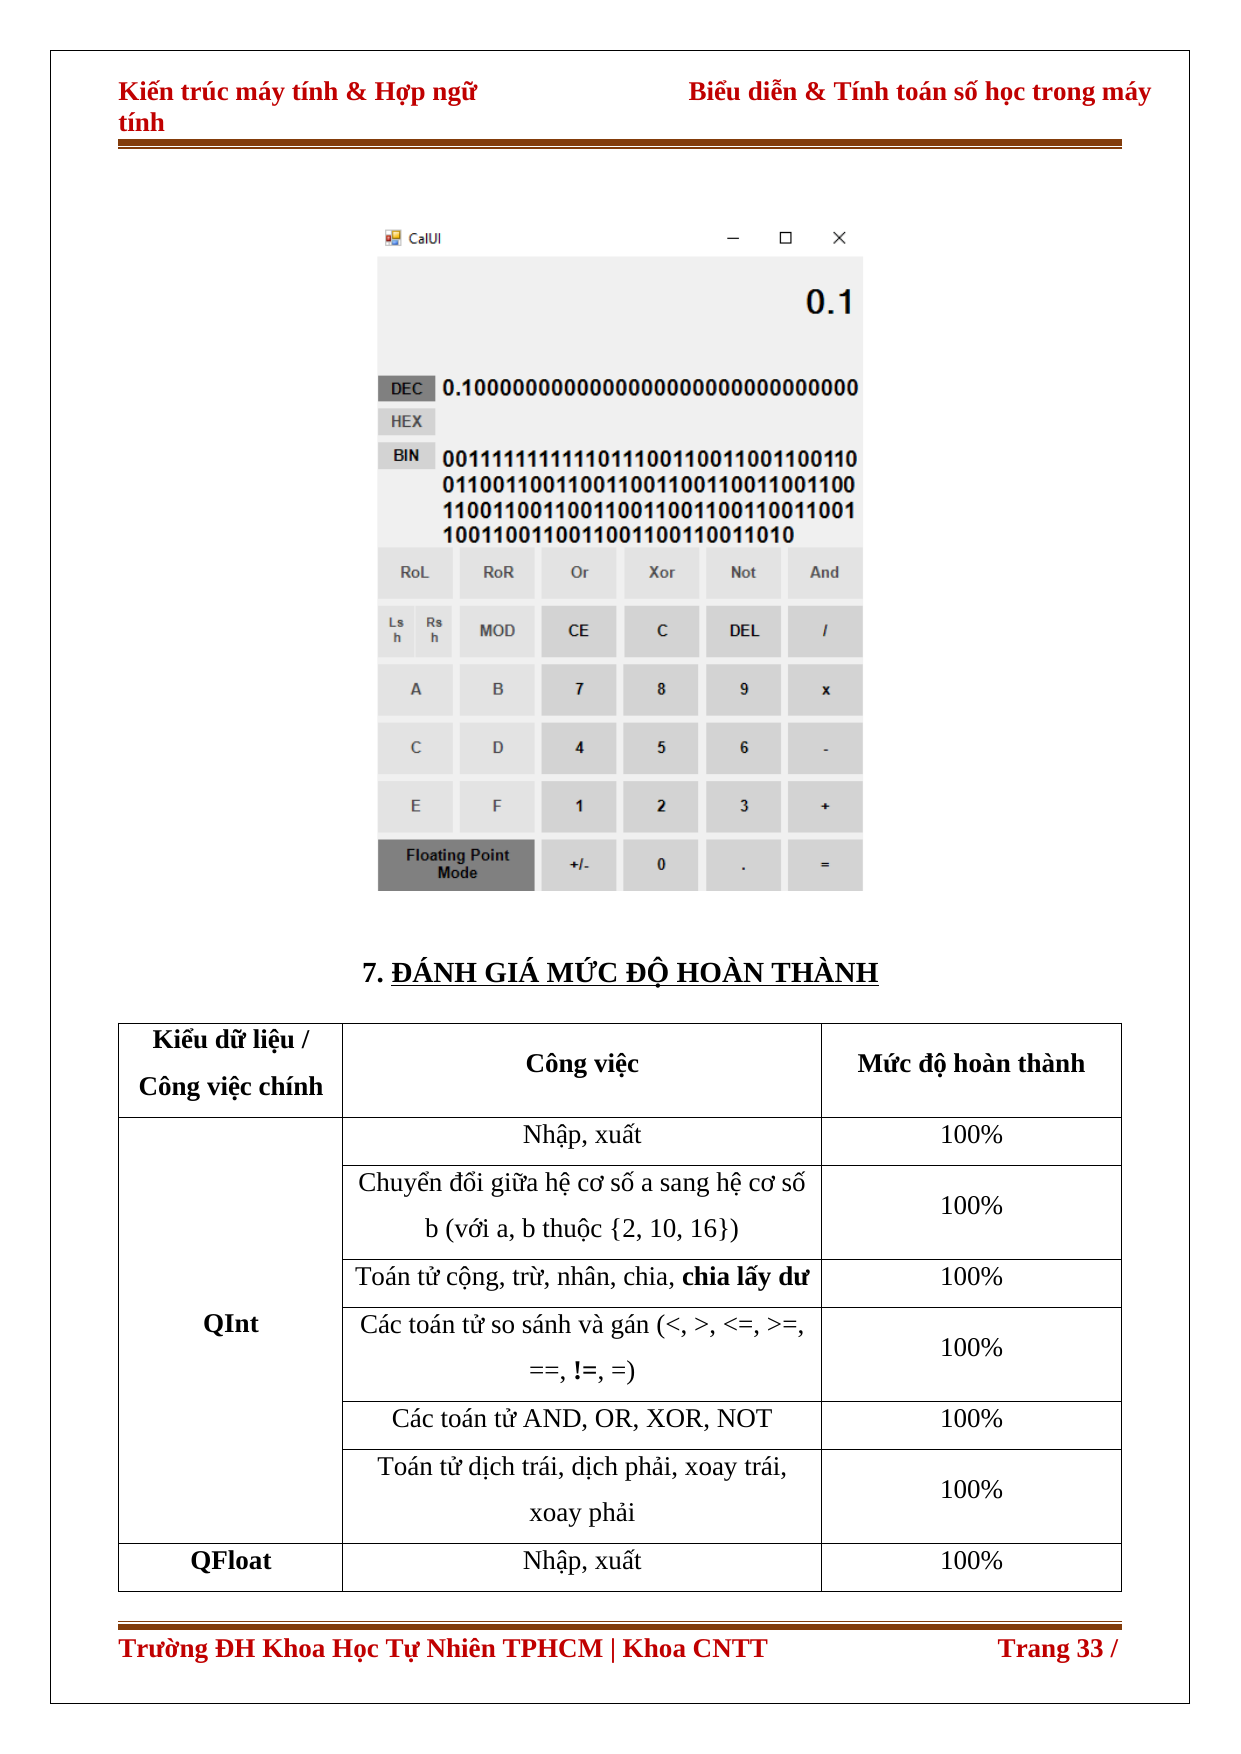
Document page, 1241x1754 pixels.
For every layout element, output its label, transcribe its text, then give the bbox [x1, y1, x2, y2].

picture [377, 225, 864, 891]
table_cell 100% [822, 1260, 1121, 1307]
table_cell 100% [822, 1402, 1121, 1449]
table_cell 100% [822, 1544, 1121, 1591]
table_cell QFloat [119, 1544, 342, 1591]
table_cell 100% [822, 1308, 1121, 1401]
table_header Công việc [343, 1024, 821, 1117]
table_cell QInt [119, 1118, 342, 1543]
table_cell Các toán tử so sánh và gán (<, >, <=, >=, ==, !=, =) [343, 1308, 821, 1401]
subtitle ĐÁNH GIÁ MỨC ĐỘ HOÀN THÀNH [118, 956, 1122, 989]
table_cell 100% [822, 1450, 1121, 1543]
table_cell Toán tử cộng, trừ, nhân, chia, chia lấy dư [343, 1260, 821, 1307]
table_header Kiểu dữ liệu / Công việc chính [119, 1024, 342, 1117]
table_cell 100% [822, 1166, 1121, 1259]
table_cell Chuyển đổi giữa hệ cơ số a sang hệ cơ số b (với a, b thuộc {2, 10, 16}) [343, 1166, 821, 1259]
table_header Mức độ hoàn thành [822, 1024, 1121, 1117]
table_cell 100% [822, 1118, 1121, 1165]
table_cell Nhập, xuất [343, 1544, 821, 1591]
table_cell Nhập, xuất [343, 1118, 821, 1165]
table_cell Các toán tử AND, OR, XOR, NOT [343, 1402, 821, 1449]
table_cell Toán tử dịch trái, dịch phải, xoay trái, xoay phải [343, 1450, 821, 1543]
